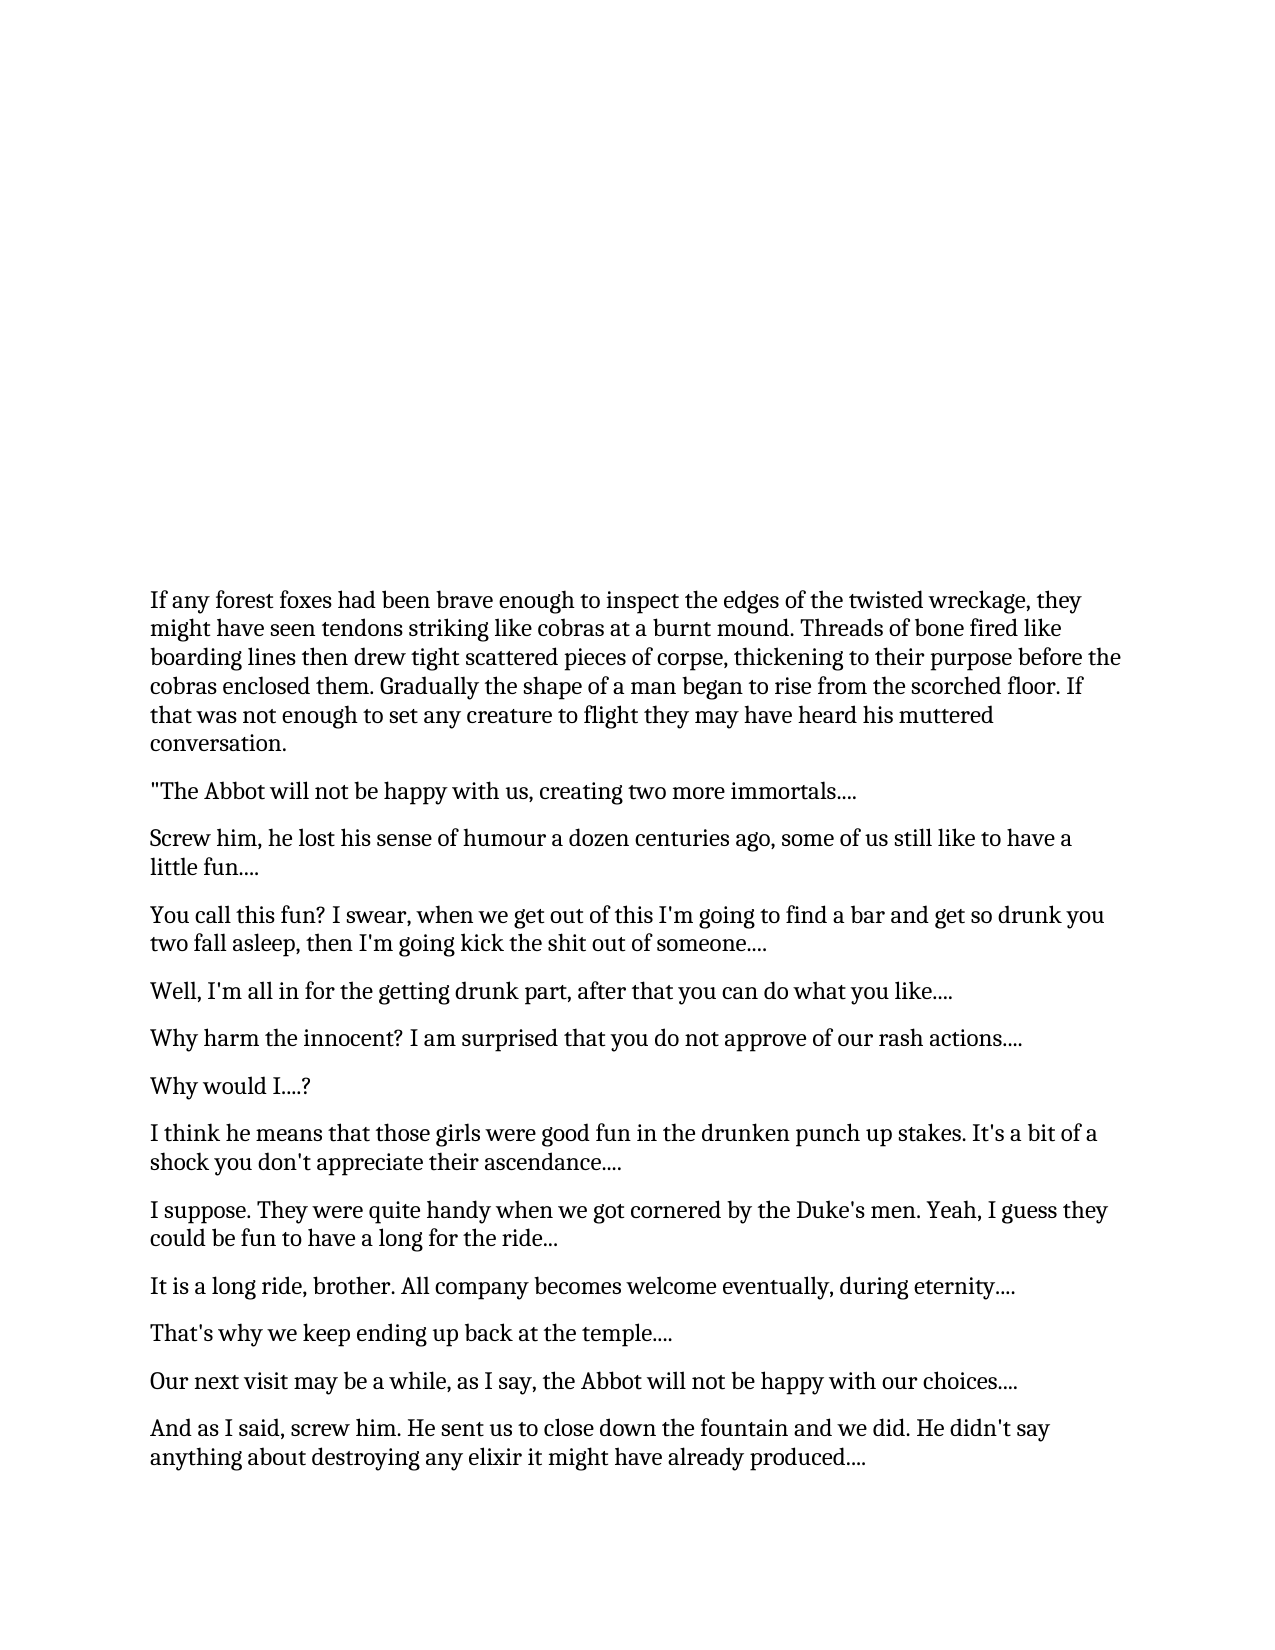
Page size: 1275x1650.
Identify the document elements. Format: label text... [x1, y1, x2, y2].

text It is a long ride, brother. All company becomes welcome eventually, during eternity.... [150, 1272, 1125, 1301]
text Our next visit may be a while, as I say, the Abbot will not be happy with our choices.... [150, 1367, 1125, 1396]
text Why would I....? [150, 1072, 1125, 1101]
text Why harm the innocent? I am surprised that you do not approve of our rash actions.... [150, 1024, 1125, 1053]
text And as I said, screw him. He sent us to close down the fountain and we did. He didn't say anything about destroying any elixir it might have already produced.... [150, 1414, 1125, 1472]
text That's why we keep ending up back at the temple.... [150, 1319, 1125, 1348]
text "The Abbot will not be happy with us, creating two more immortals.... [150, 777, 1125, 806]
text I think he means that those girls were good fun in the drunken punch up stakes. It's a bit of a shock you don't appreciate their ascendance.... [150, 1119, 1125, 1177]
text If any forest foxes had been brave enough to inspect the edges of the twisted wreckage, they might have seen tendons striking like cobras at a burnt mound. Threads of bone fired like boarding lines then drew tight scattered pieces of corpse, thickening to their purpose before the cobras enclosed them. Gradually the shape of a man began to rise from the scorched floor. If that was not enough to set any creature to flight they may have heard his muttered conversation. [150, 586, 1125, 758]
text Well, I'm all in for the getting drunk part, after that you can do what you like.... [150, 977, 1125, 1006]
text You call this fun? I swear, when we get out of this I'm going to find a bar and get so drunk you two fall asleep, then I'm going kick the shit out of someone.... [150, 901, 1125, 958]
text Screw him, he lost his sense of humour a dozen centuries ago, some of us still like to have a little fun.... [150, 824, 1125, 882]
text I suppose. They were quite handy when we got cornered by the Duke's men. Yeah, I guess they could be fun to have a long for the ride... [150, 1196, 1125, 1253]
